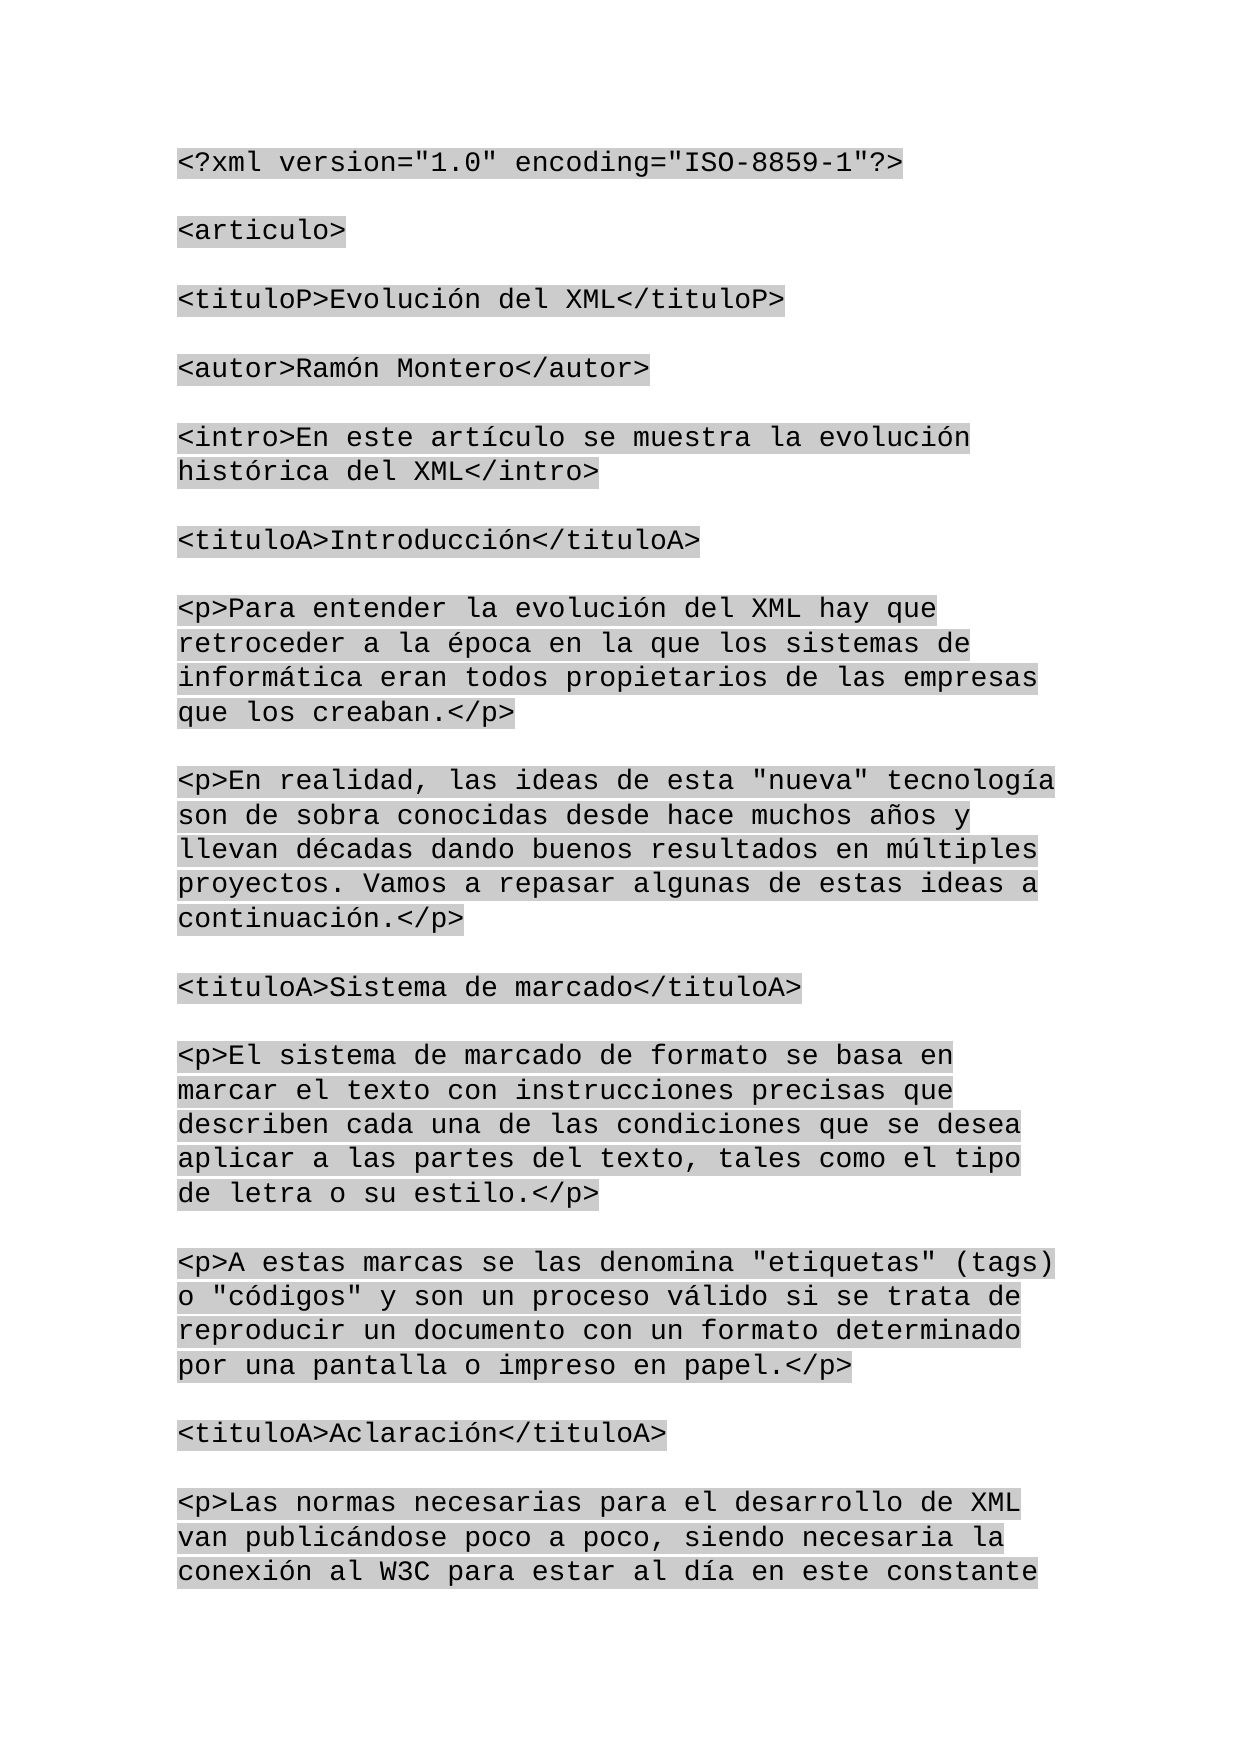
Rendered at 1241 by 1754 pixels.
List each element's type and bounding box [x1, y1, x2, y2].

text [177, 148, 1063, 1589]
